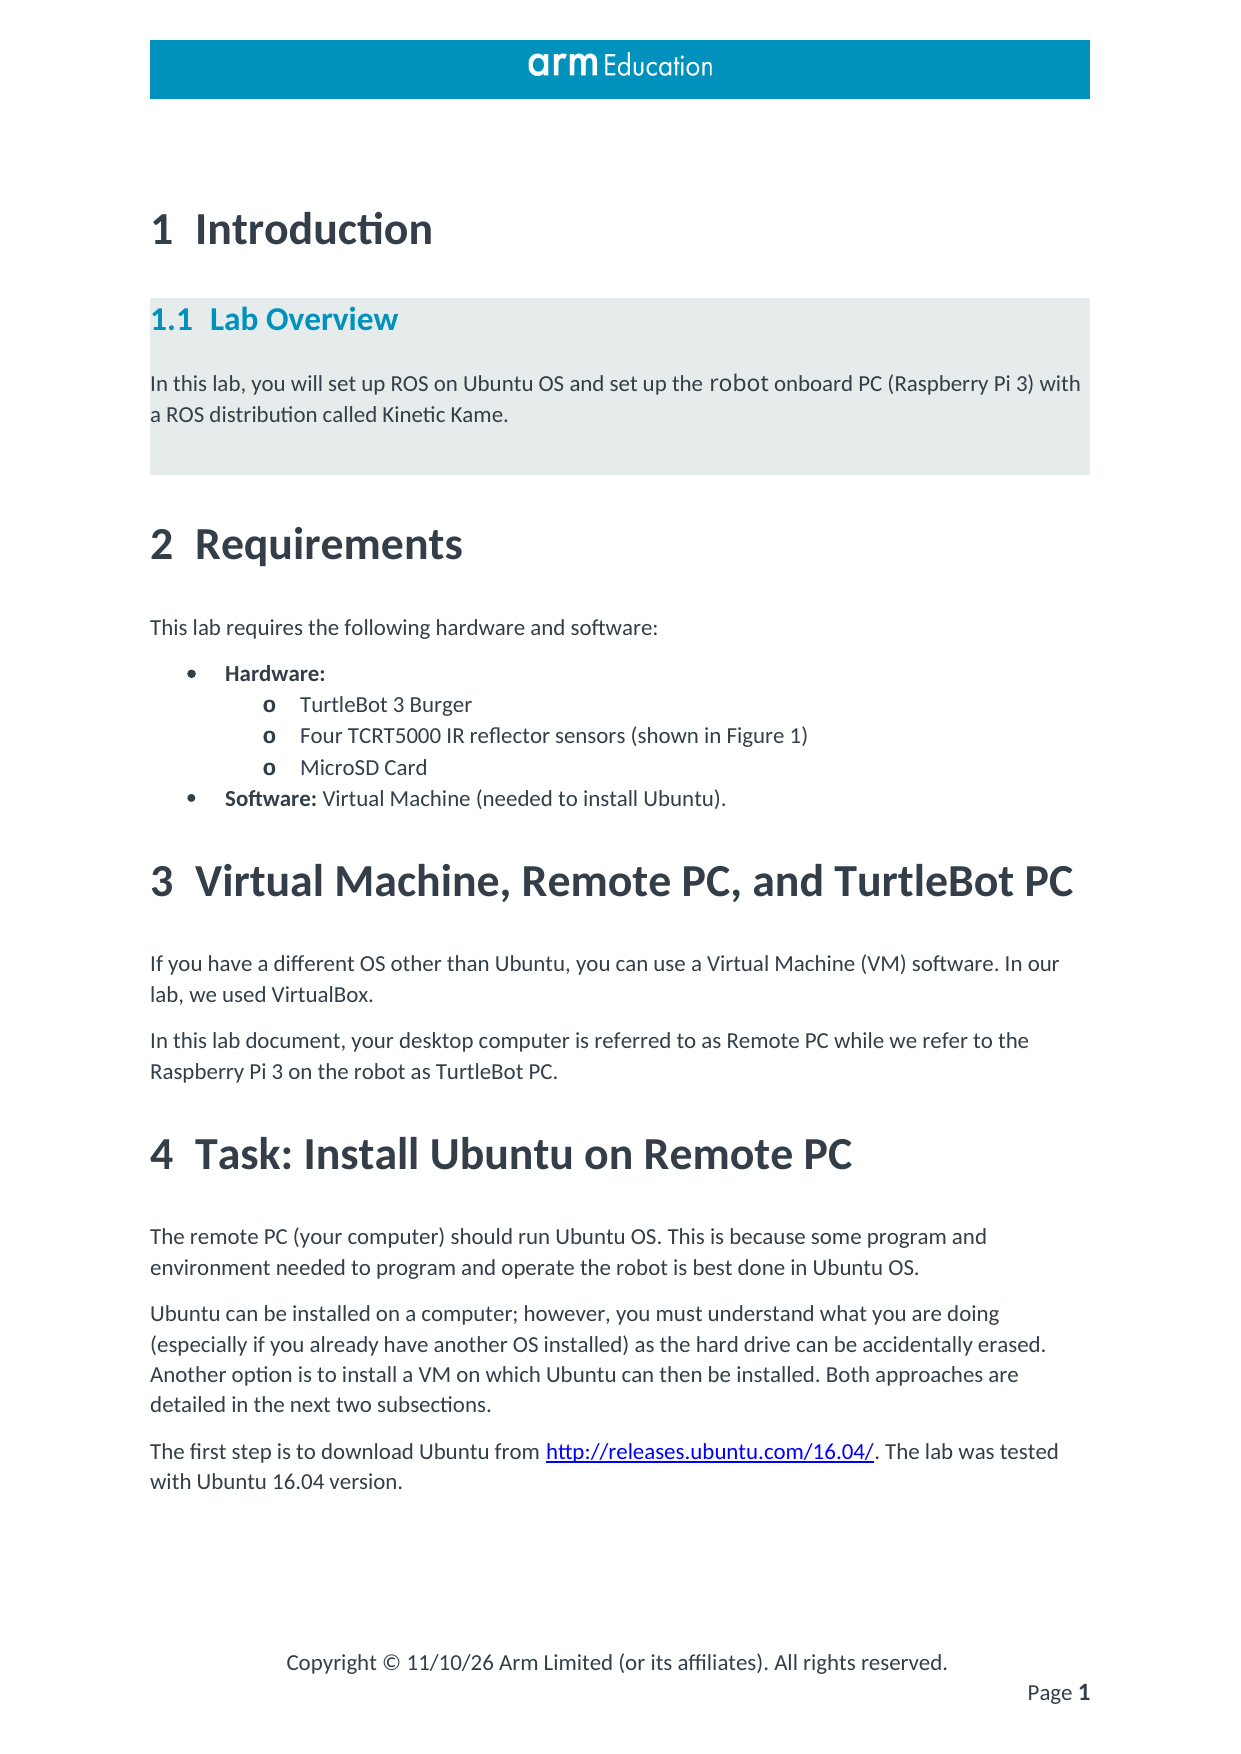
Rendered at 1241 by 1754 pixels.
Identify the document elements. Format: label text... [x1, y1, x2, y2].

subtitle Task: Install Ubuntu on Remote PC [150, 1124, 1090, 1181]
subtitle Introduction [150, 200, 1090, 256]
list Four TCRT5000 IR reflector sensors (shown in Figure 1) [262, 721, 1090, 750]
list Software: Virtual Machine (needed to install Ubuntu). [187, 784, 1090, 812]
list MicroSD Card [262, 753, 1090, 782]
subtitle Virtual Machine, Remote PC, and TurtleBot PC [150, 852, 1090, 908]
text If you have a different OS other than Ubuntu, you can use a Virtual Machine (VM) software. In our lab, we used VirtualBox. [150, 949, 1090, 1008]
list TurtleBot 3 Burger [262, 690, 1090, 719]
picture [606, 55, 615, 75]
subtitle Lab Overview [150, 298, 1090, 338]
text The remote PC (your computer) should run Ubuntu OS. This is because some program and environment needed to program and operate the robot is best done in Ubuntu OS. [150, 1222, 1090, 1281]
picture [554, 54, 566, 75]
picture [675, 58, 679, 75]
picture [570, 54, 597, 75]
text Ubuntu can be installed on a computer; however, you must understand what you are doing (especially if you already have another OS installed) as the hard drive can be accidentally erased. Another option is to install a VM on which Ubuntu can then be installed. Both approaches are detailed in the next two subsections. [150, 1299, 1090, 1418]
picture [529, 54, 548, 75]
list Hardware: [187, 659, 1090, 687]
text The first step is to download Ubuntu from http://releases.ubuntu.com/16.04/. The lab was tested with Ubuntu 16.04 version. [150, 1437, 1090, 1495]
text This lab requires the following hardware and software: [150, 613, 1090, 641]
text In this lab document, your desktop computer is referred to as Remote PC while we refer to the Raspberry Pi 3 on the robot as TurtleBot PC. [150, 1027, 1090, 1085]
text In this lab, you will set up ROS on Ubuntu OS and set up the robot onboard PC (Raspberry Pi 3) with a ROS distribution called Kinetic Kame. [150, 367, 1090, 428]
subtitle Requirements [150, 515, 1090, 571]
